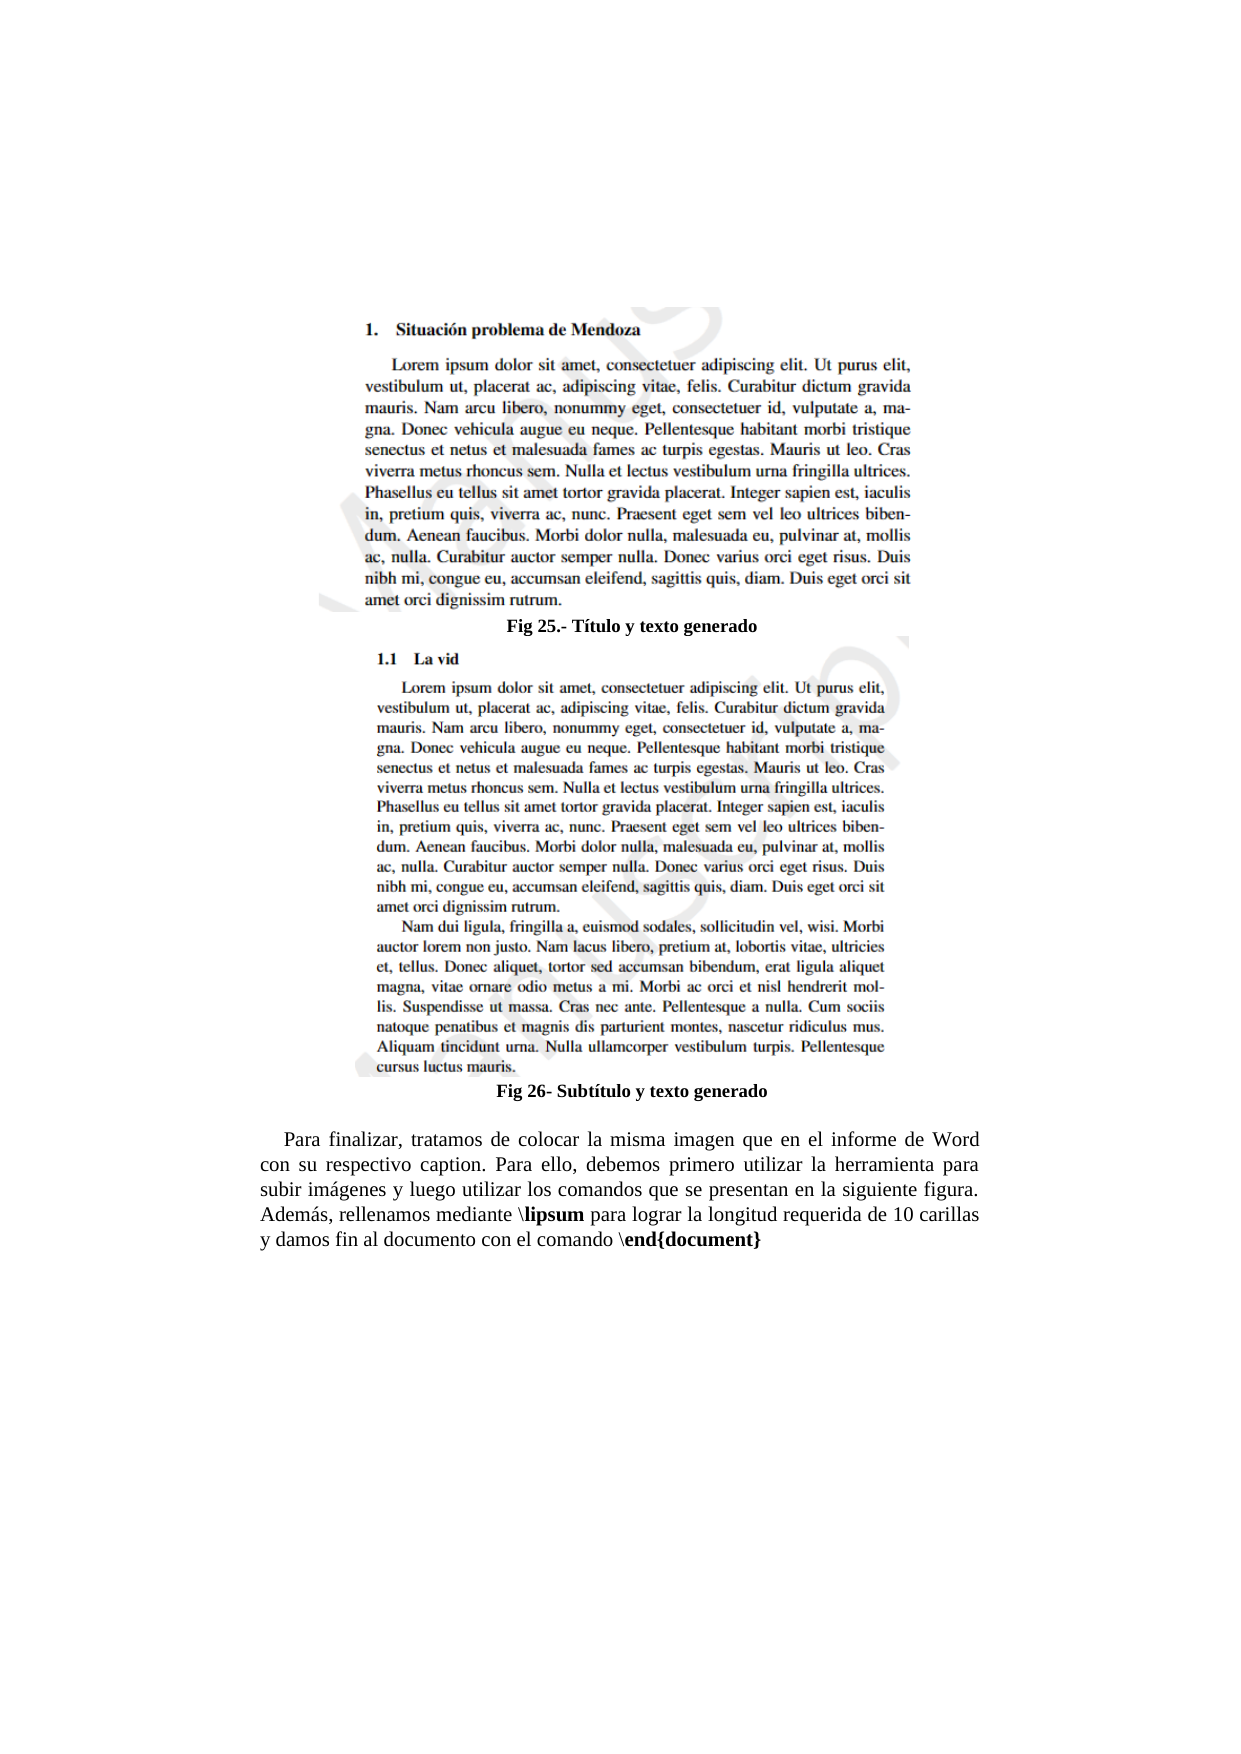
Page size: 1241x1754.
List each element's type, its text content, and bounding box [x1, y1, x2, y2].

picture [318, 307, 945, 612]
text Fig 26- Subtítulo y texto generado [260, 1076, 980, 1101]
picture [355, 636, 909, 1077]
text Fig 25.- Título y texto generado [260, 612, 980, 637]
text Para finalizar, tratamos de colocar la misma imagen que en el informe de Word con su respectivo caption. Para ello, debemos primero utilizar la herramienta para subir imágenes y luego utilizar los comandos que se presentan en la siguiente figura. Además, rellenamos mediante \lipsum para lograr la longitud requerida de 10 carillas y damos fin al documento con el comando \end{document} [260, 1126, 980, 1251]
